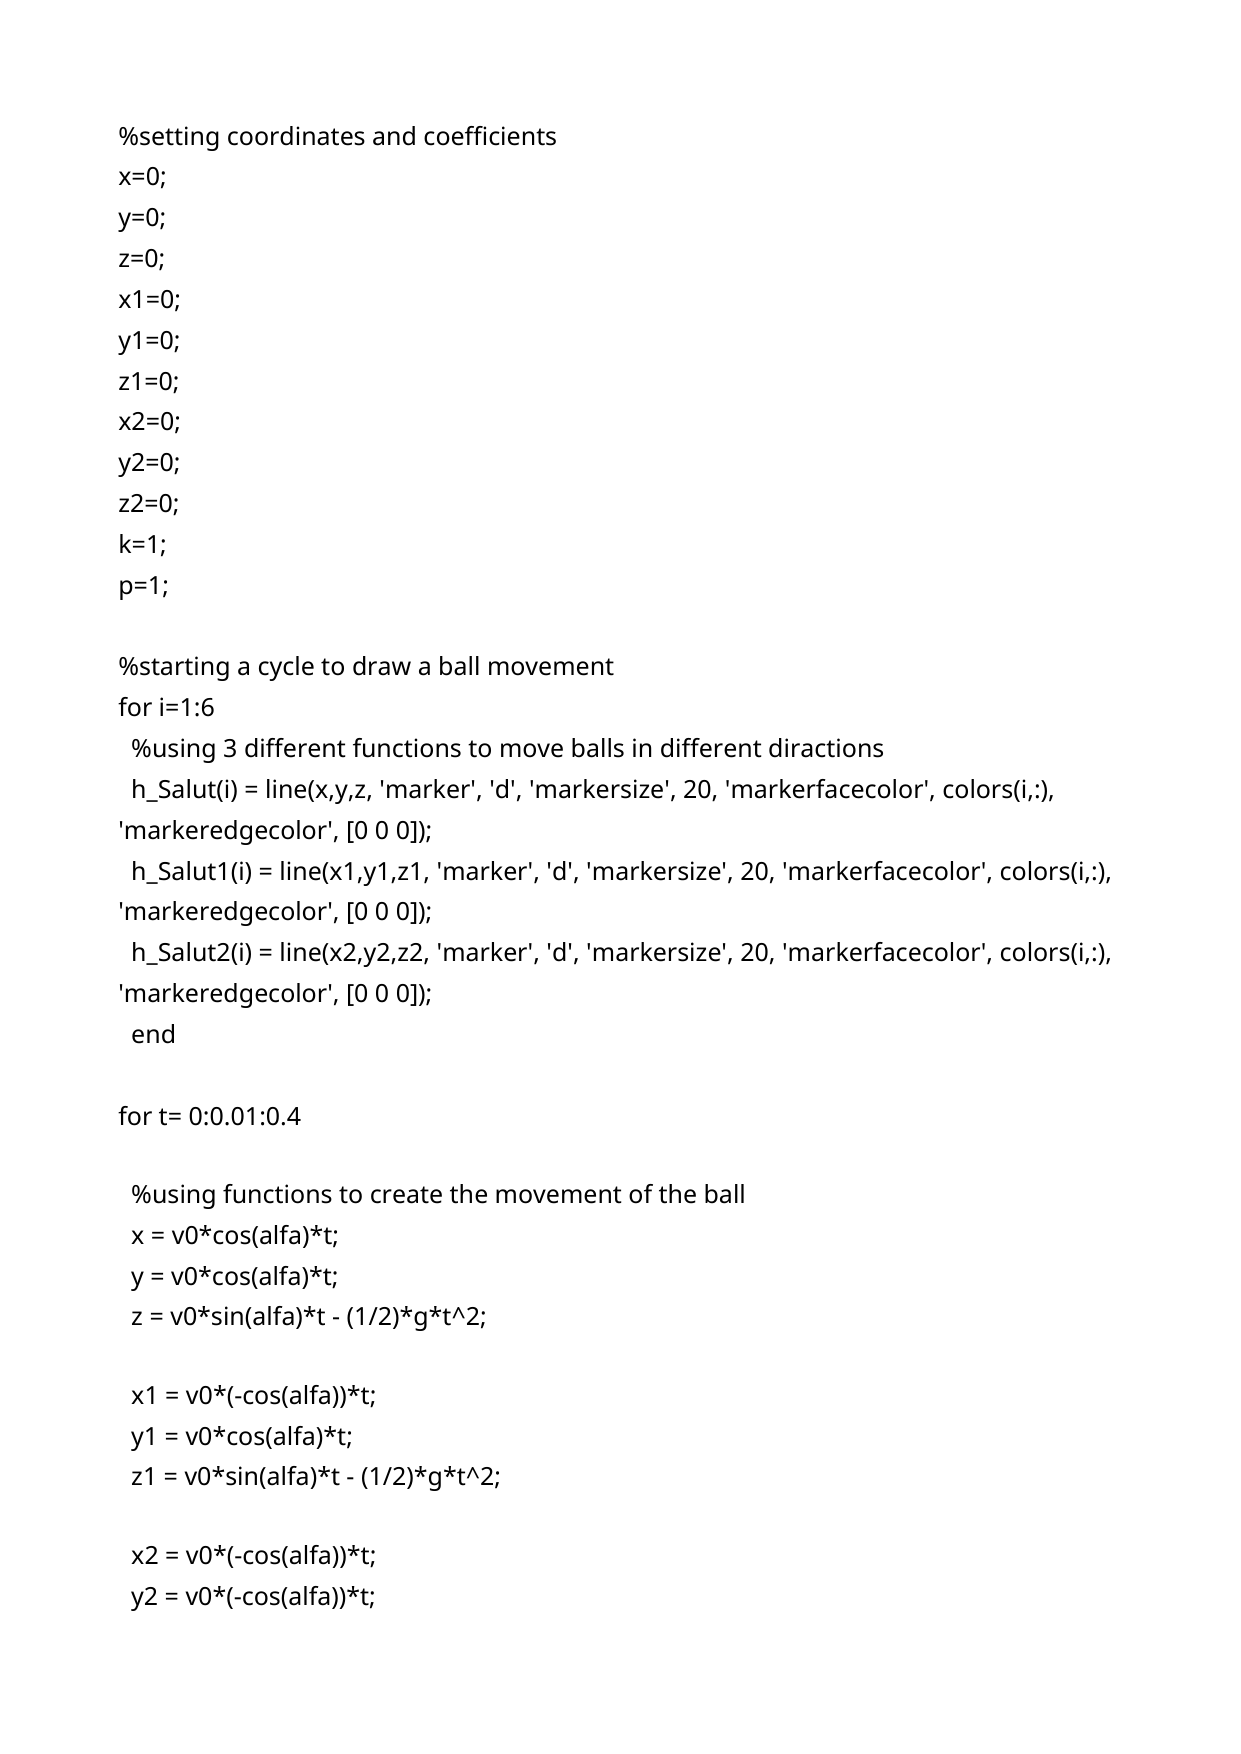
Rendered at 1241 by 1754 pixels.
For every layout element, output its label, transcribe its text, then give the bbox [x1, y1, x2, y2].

text z1 = v0*sin(alfa)*t - (1/2)*g*t^2; [118, 1459, 1122, 1493]
text %setting coordinates and coefficients [118, 118, 1122, 152]
text y=0; [118, 200, 1122, 234]
text z1=0; [118, 363, 1122, 397]
text for i=1:6 [118, 690, 1122, 724]
text z2=0; [118, 486, 1122, 520]
text for t= 0:0.01:0.4 [118, 1098, 1122, 1132]
text h_Salut(i) = line(x,y,z, 'marker', 'd', 'markersize', 20, 'markerfacecolor', colors(i,:), 'markeredgecolor', [0 0 0]); [118, 771, 1122, 846]
text x1=0; [118, 281, 1122, 316]
text %starting a cycle to draw a ball movement [118, 649, 1122, 683]
text y2 = v0*(-cos(alfa))*t; [118, 1578, 1122, 1612]
text x2 = v0*(-cos(alfa))*t; [118, 1537, 1122, 1571]
text k=1; [118, 526, 1122, 561]
text %using functions to create the movement of the ball [118, 1176, 1122, 1211]
text y1=0; [118, 322, 1122, 356]
text y = v0*cos(alfa)*t; [118, 1258, 1122, 1292]
text x=0; [118, 159, 1122, 193]
text %using 3 different functions to move balls in different diractions [118, 731, 1122, 765]
text p=1; [118, 567, 1122, 601]
text y2=0; [118, 445, 1122, 479]
text x2=0; [118, 404, 1122, 438]
text x1 = v0*(-cos(alfa))*t; [118, 1377, 1122, 1411]
text x = v0*cos(alfa)*t; [118, 1217, 1122, 1251]
text z=0; [118, 241, 1122, 275]
text end [118, 1016, 1122, 1051]
text z = v0*sin(alfa)*t - (1/2)*g*t^2; [118, 1299, 1122, 1333]
text h_Salut1(i) = line(x1,y1,z1, 'marker', 'd', 'markersize', 20, 'markerfacecolor', colors(i,:), 'markeredgecolor', [0 0 0]); [118, 853, 1122, 928]
text y1 = v0*cos(alfa)*t; [118, 1418, 1122, 1452]
text h_Salut2(i) = line(x2,y2,z2, 'marker', 'd', 'markersize', 20, 'markerfacecolor', colors(i,:), 'markeredgecolor', [0 0 0]); [118, 935, 1122, 1010]
